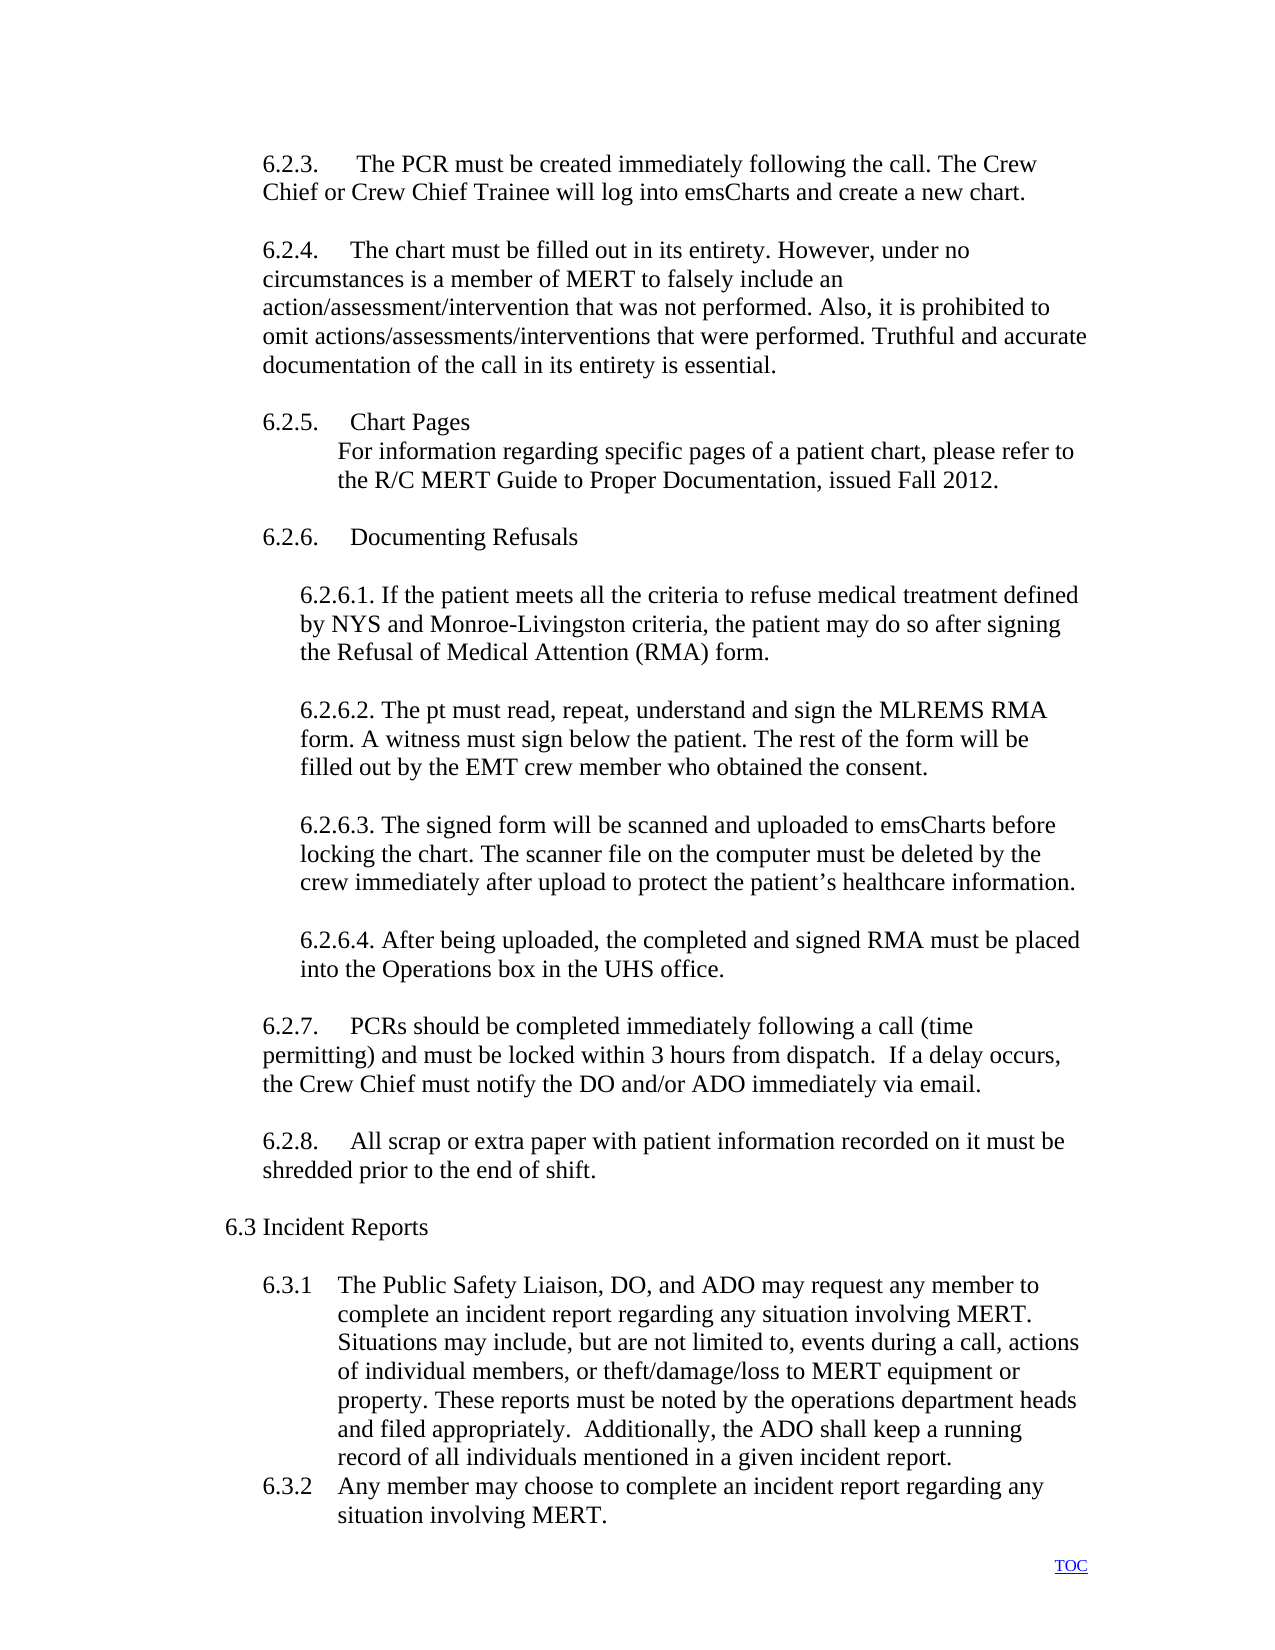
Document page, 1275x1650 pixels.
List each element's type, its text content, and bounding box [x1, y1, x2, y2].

text 6.2.8. All scrap or extra paper with patient information recorded on it must be shredded prior to the end of shift. [262, 1126, 1087, 1184]
list Any member may choose to complete an incident report regarding any situation involving MERT. [262, 1471, 1087, 1529]
text For information regarding specific pages of a patient chart, please refer to the R/C MERT Guide to Proper Documentation, issued Fall 2012. [337, 436, 1087, 494]
text 6.2.3. The PCR must be created immediately following the call. The Crew Chief or Crew Chief Trainee will log into emsCharts and create a new chart. [262, 149, 1087, 206]
text 6.2.6.2. The pt must read, repeat, understand and sign the MLREMS RMA form. A witness must sign below the patient. The rest of the form will be filled out by the EMT crew member who obtained the consent. [300, 695, 1087, 781]
text 6.2.6.4. After being uploaded, the completed and signed RMA must be placed into the Operations box in the UHS office. [300, 925, 1087, 982]
text 6.2.5. Chart Pages [225, 407, 1087, 436]
text 6.2.4. The chart must be filled out in its entirety. However, under no circumstances is a member of MERT to falsely include an action/assessment/intervention that was not performed. Also, it is prohibited to omit actions/assessments/interventions that were performed. Truthful and accurate documentation of the call in its entirety is essential. [262, 235, 1087, 379]
text 6.2.6.3. The signed form will be scanned and uploaded to emsCharts before locking the chart. The scanner file on the computer must be deleted by the crew immediately after upload to protect the patient’s healthcare information. [300, 810, 1087, 896]
text 6.2.7. PCRs should be completed immediately following a call (time permitting) and must be locked within 3 hours from dispatch. If a delay occurs, the Crew Chief must notify the DO and/or ADO immediately via email. [262, 1011, 1087, 1097]
text 6.2.6.1. If the patient meets all the criteria to refuse medical treatment defined by NYS and Monroe-Livingston criteria, the patient may do so after signing the Refusal of Medical Attention (RMA) form. [300, 580, 1087, 666]
list The Public Safety Liaison, DO, and ADO may request any member to complete an incident report regarding any situation involving MERT. Situations may include, but are not limited to, events during a call, actions of individual members, or theft/damage/loss to MERT equipment or property. These reports must be noted by the operations department heads and filed appropriately. Additionally, the ADO shall keep a running record of all individuals mentioned in a given incident report. [262, 1270, 1087, 1471]
list Incident Reports [225, 1212, 1087, 1241]
text 6.2.6. Documenting Refusals [225, 522, 1087, 551]
